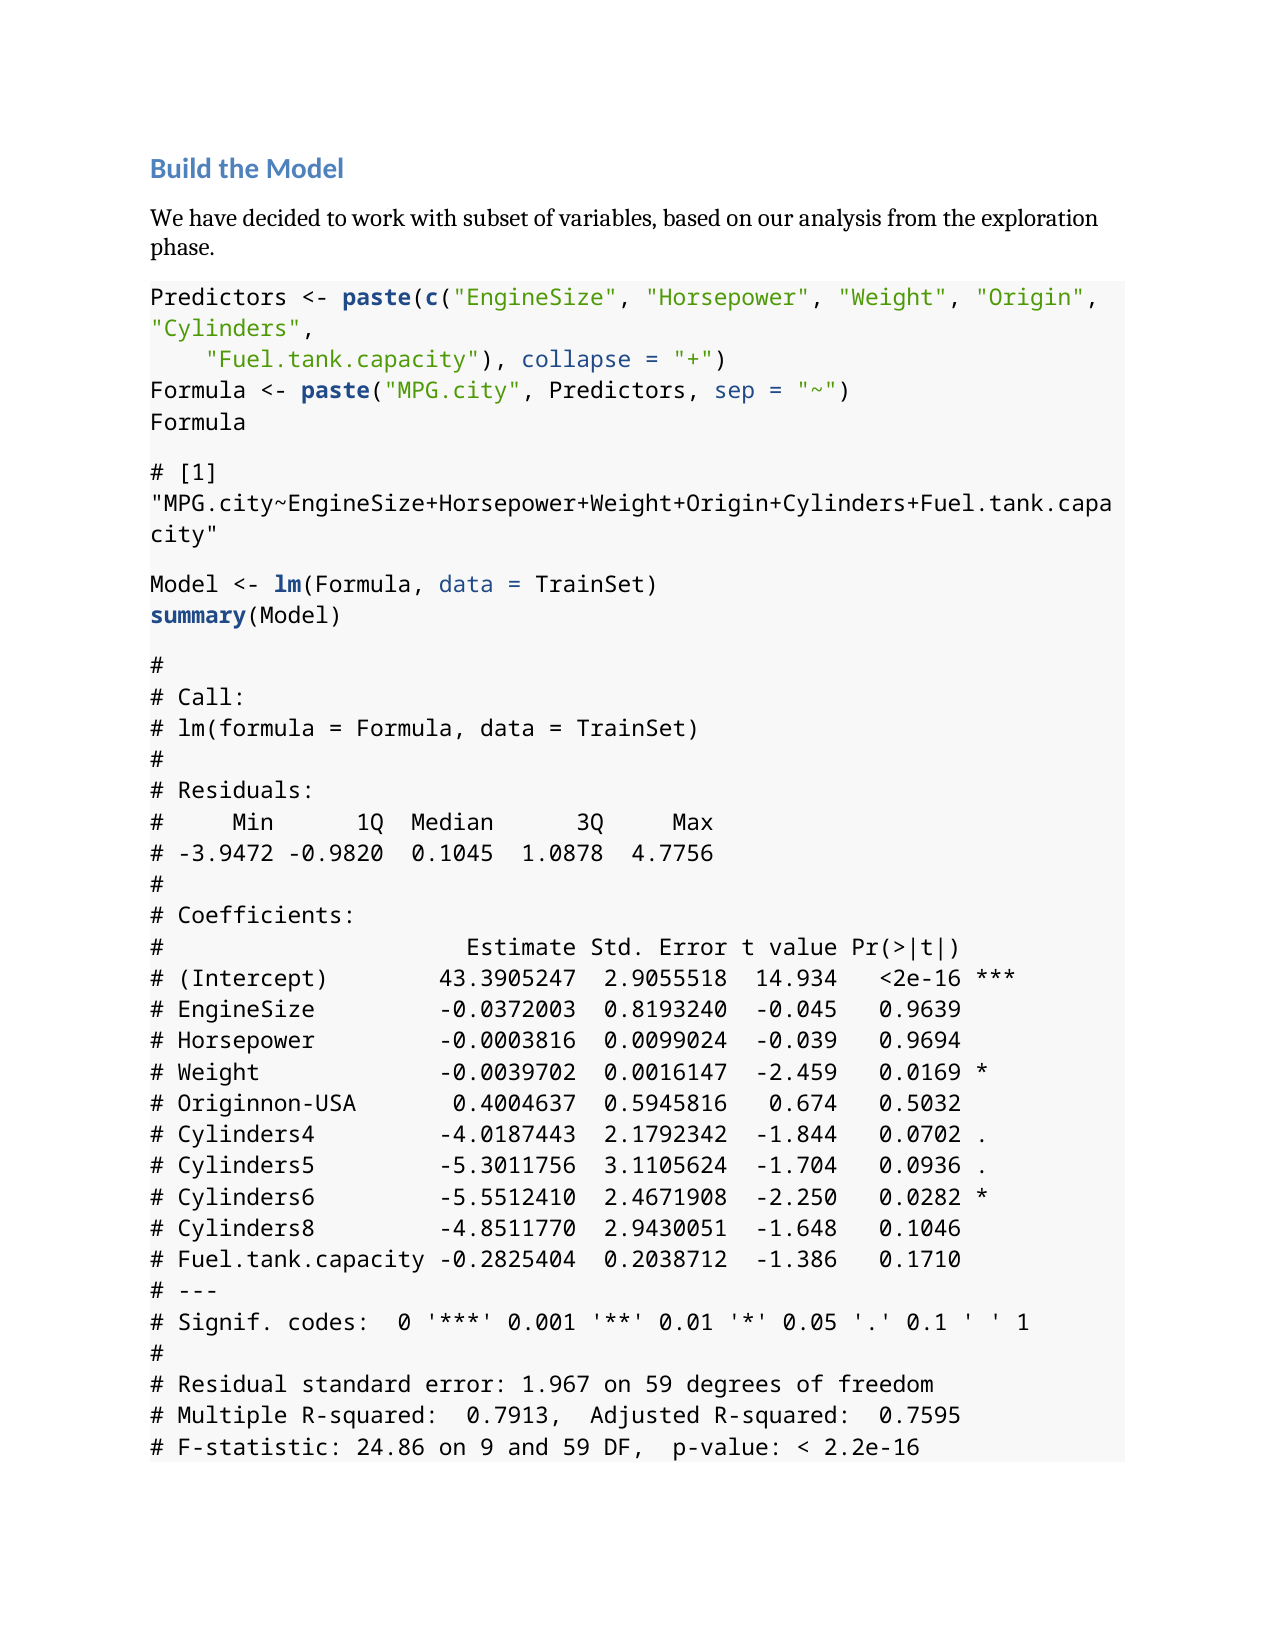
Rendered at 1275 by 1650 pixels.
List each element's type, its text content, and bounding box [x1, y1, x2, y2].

text Model <- lm(Formula, data = TrainSet) summary(Model) [342, 568, 1125, 631]
text # # Call: # lm(formula = Formula, data = TrainSet) # # Residuals: # Min 1Q Median 3Q Max # -3.9472 -0.9820 0.1045 1.0878 4.7756 # # Coefficients: # Estimate Std. Error t value Pr(>|t|) # (Intercept) 43.3905247 2.9055518 14.934 <2e-16 *** # EngineSize -0.0372003 0.8193240 -0.045 0.9639 # Horsepower -0.0003816 0.0099024 -0.039 0.9694 # Weight -0.0039702 0.0016147 -2.459 0.0169 * # Originnon-USA 0.4004637 0.5945816 0.674 0.5032 # Cylinders4 -4.0187443 2.1792342 -1.844 0.0702 . # Cylinders5 -5.3011756 3.1105624 -1.704 0.0936 . # Cylinders6 -5.5512410 2.4671908 -2.250 0.0282 * # Cylinders8 -4.8511770 2.9430051 -1.648 0.1046 # Fuel.tank.capacity -0.2825404 0.2038712 -1.386 0.1710 # --- # Signif. codes: 0 '***' 0.001 '**' 0.01 '*' 0.05 '.' 0.1 ' ' 1 # # Residual standard error: 1.967 on 59 degrees of freedom # Multiple R-squared: 0.7913, Adjusted R-squared: 0.7595 # F-statistic: 24.86 on 9 and 59 DF, p-value: < 2.2e-16 [150, 649, 1125, 1462]
text # [1] "MPG.city~EngineSize+Horsepower+Weight+Origin+Cylinders+Fuel.tank.capacity" [150, 456, 1125, 549]
text Predictors <- paste(c("EngineSize", "Horsepower", "Weight", "Origin", "Cylinders", "Fuel.tank.capacity"), collapse = "+") Formula <- paste("MPG.city", Predictors, sep = "~") Formula [246, 281, 1125, 437]
text We have decided to work with subset of variables, based on our analysis from the exploration phase. [150, 204, 1125, 262]
subtitle Build the Model [150, 150, 1125, 186]
